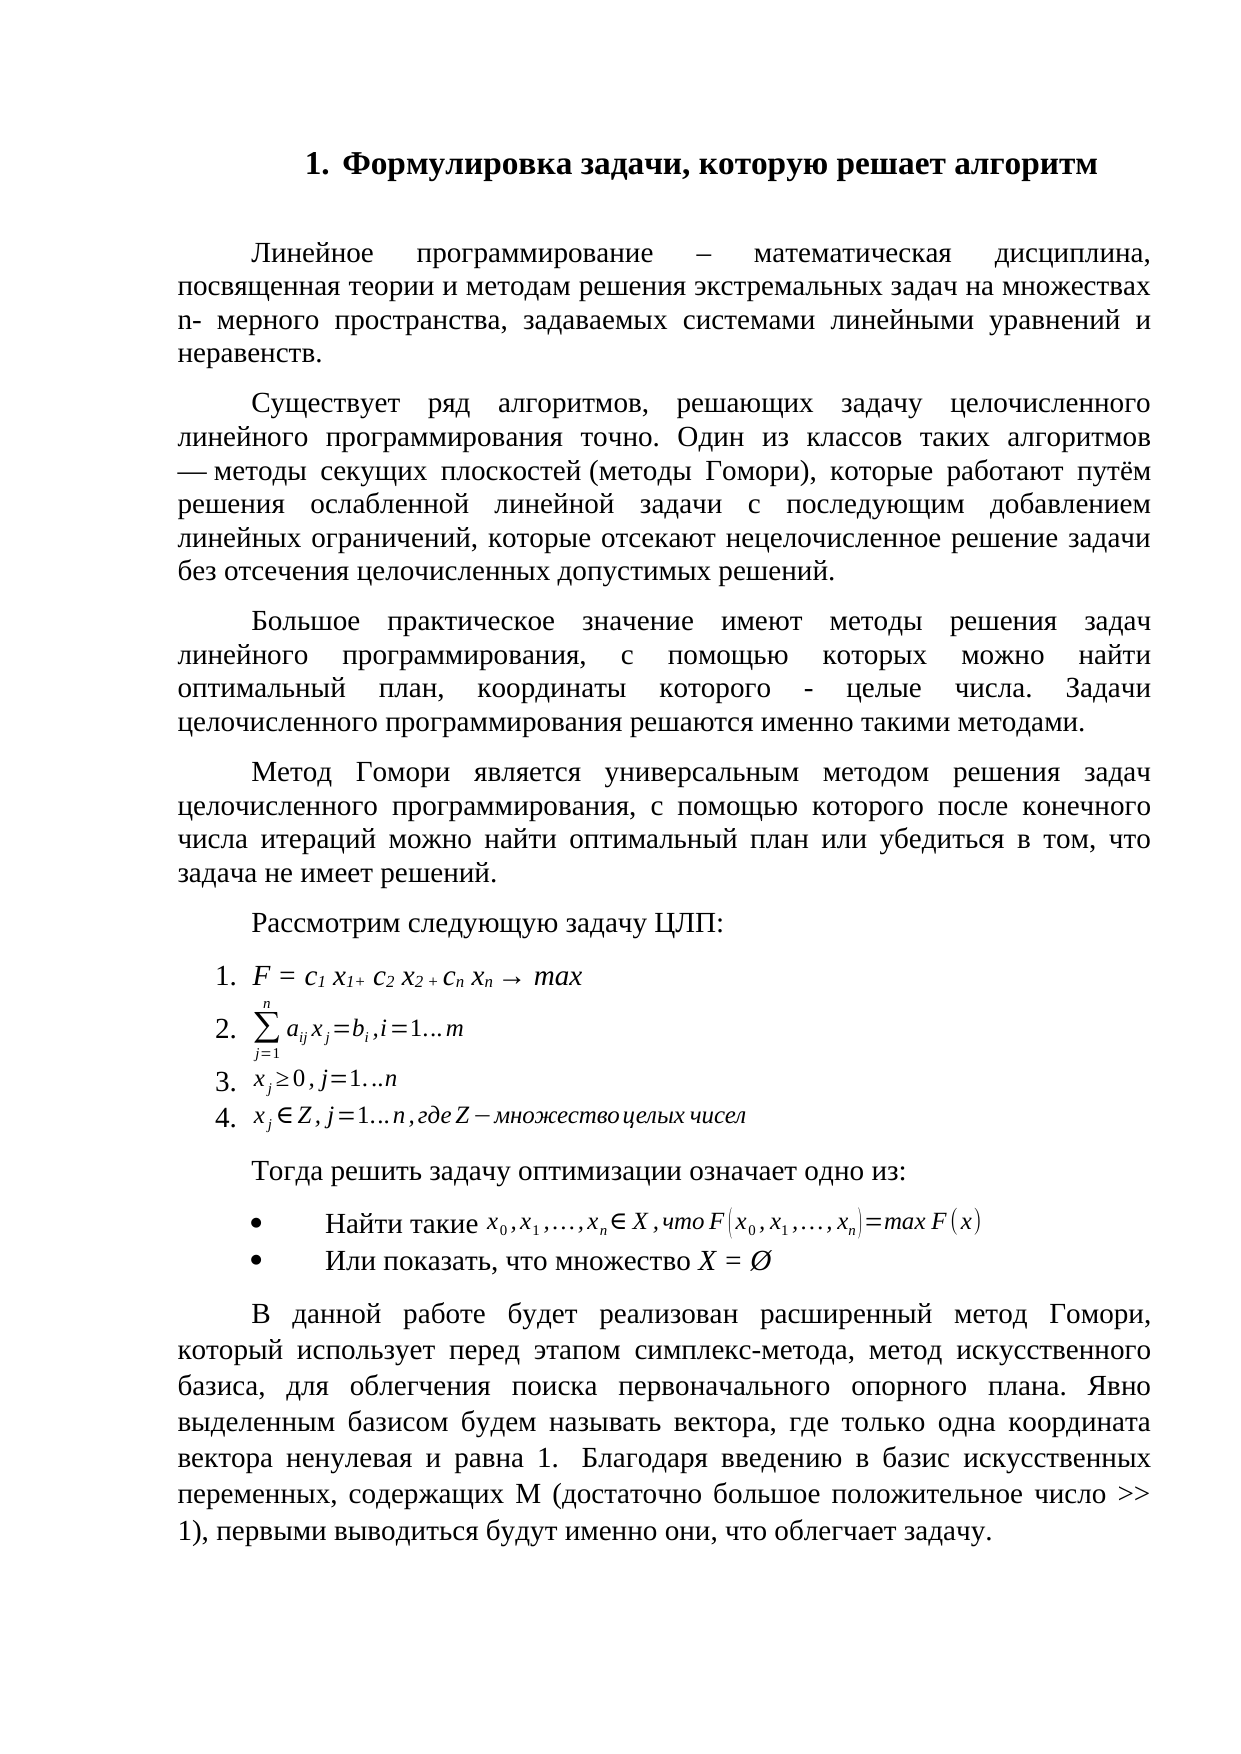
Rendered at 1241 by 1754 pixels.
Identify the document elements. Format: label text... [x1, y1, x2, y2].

text Существует ряд алгоритмов, решающих задачу целочисленного линейного программирования точно. Один из классов таких алгоритмов — методы секущих плоскостей (методы Гомори), которые работают путём решения ослабленной линейной задачи с последующим добавлением линейных ограничений, которые отсекают нецелочисленное решение задачи без отсечения целочисленных допустимых решений. [177, 386, 1152, 587]
text В данной работе будет реализован расширенный метод Гомори, который использует перед этапом симплекс-метода, метод искусственного базиса, для облегчения поиска первоначального опорного плана. Явно выделенным базисом будем называть вектора, где только одна координата вектора ненулевая и равна 1. Благодаря введению в базис искусственных переменных, содержащих М (достаточно большое положительное число >> 1), первыми выводиться будут именно они, что облегчает задачу. [177, 1296, 1152, 1546]
list Или показать, что множество Х = Ø [177, 1243, 1152, 1277]
list F = c1 x1+ c2 x2 + cn xn → max [215, 958, 1152, 991]
text Метод Гомори является универсальным методом решения задач целочисленного программирования, с помощью которого после конечного числа итераций можно найти оптимальный план или убедиться в том, что задача не имеет решений. [177, 754, 1152, 888]
list Найти такие [177, 1206, 1152, 1240]
text Линейное программирование – математическая дисциплина, посвященная теории и методам решения экстремальных задач на множествах n- мерного пространства, задаваемых системами линейными уравнений и неравенств. [177, 235, 1152, 369]
text Рассмотрим следующую задачу ЦЛП: [177, 905, 1152, 939]
text Большое практическое значение имеют методы решения задач линейного программирования, с помощью которых можно найти оптимальный план, координаты которого - целые числа. Задачи целочисленного программирования решаются именно такими методами. [177, 603, 1152, 738]
subtitle Формулировка задачи, которую решает алгоритм [251, 143, 1152, 181]
text Тогда решить задачу оптимизации означает одно из: [177, 1153, 1152, 1186]
